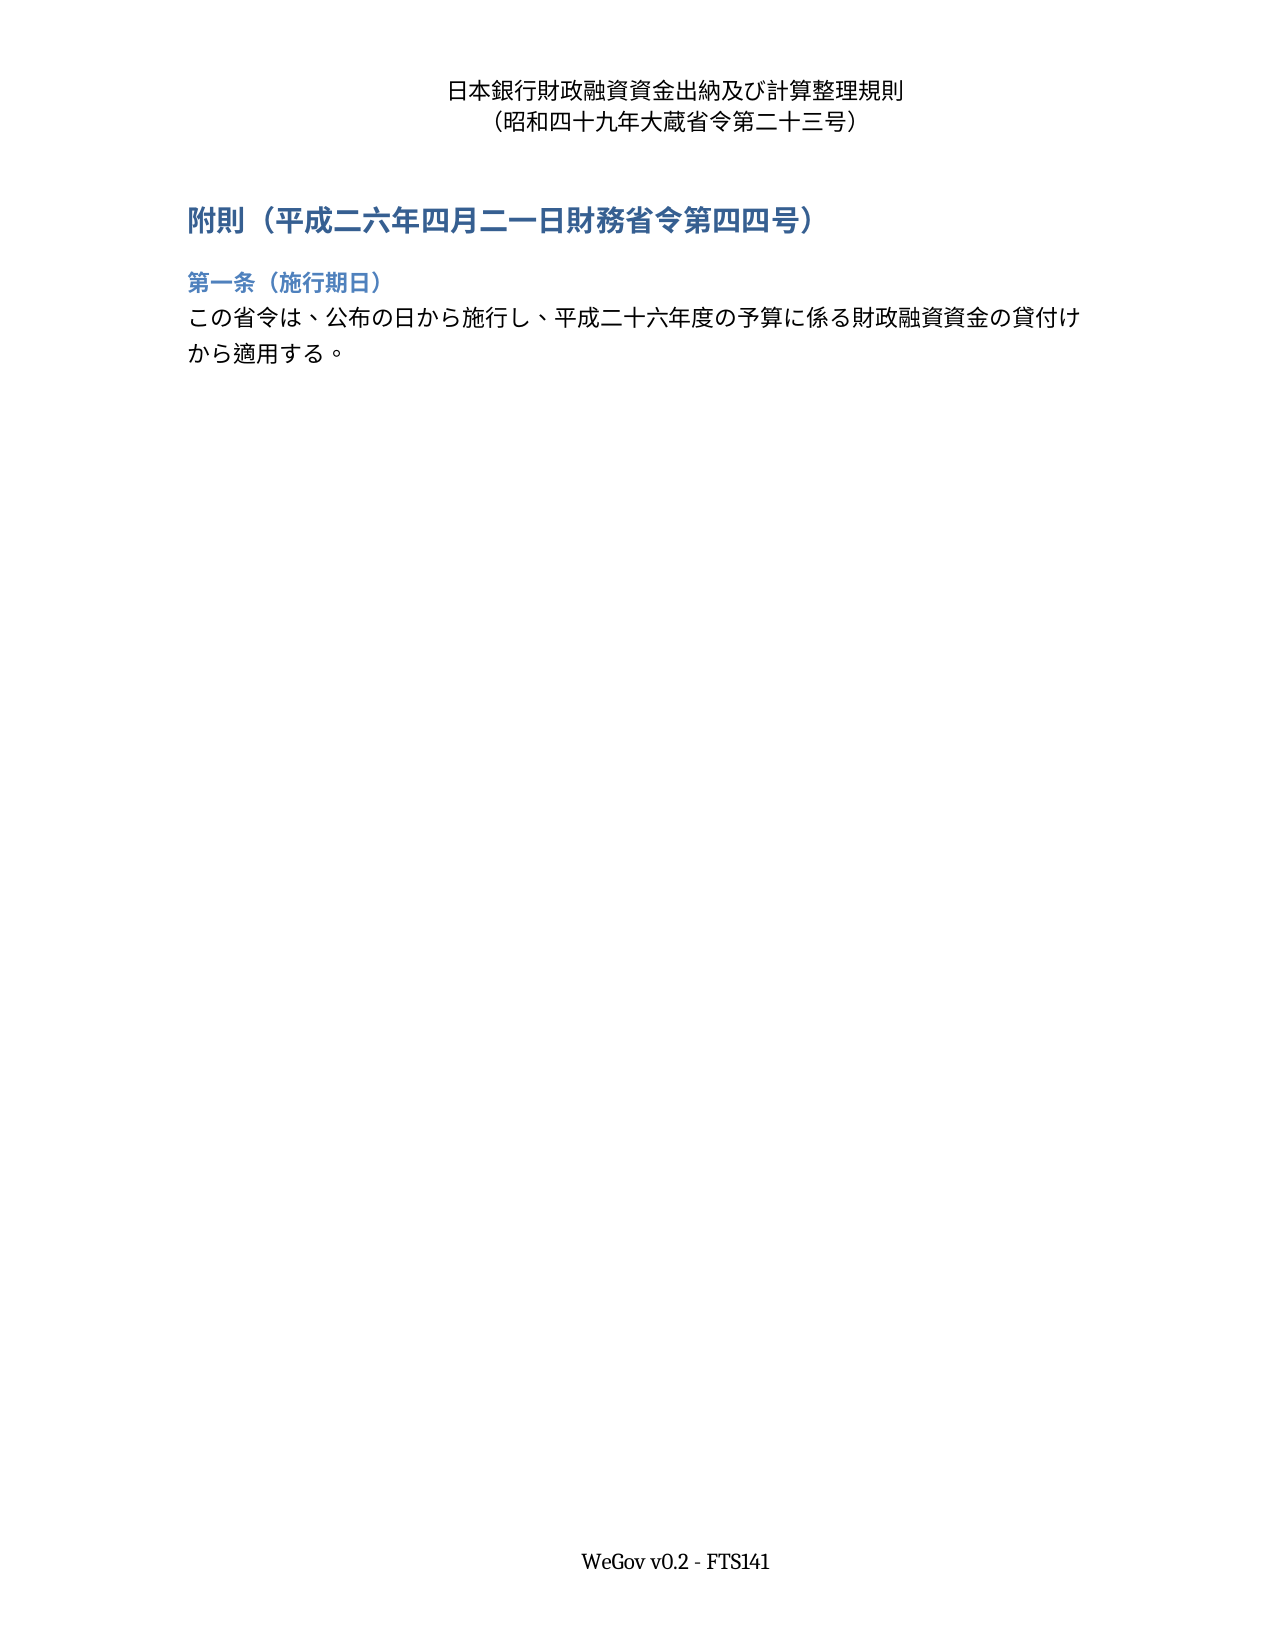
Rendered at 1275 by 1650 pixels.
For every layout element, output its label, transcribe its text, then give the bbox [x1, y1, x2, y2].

subtitle 第一条（施行期日） [187, 266, 1087, 298]
subtitle 附則（平成二六年四月二一日財務省令第四四号） [187, 200, 1087, 240]
text この省令は、公布の日から施行し、平成二十六年度の予算に係る財政融資資金の貸付けから適用する。 [187, 302, 1087, 369]
